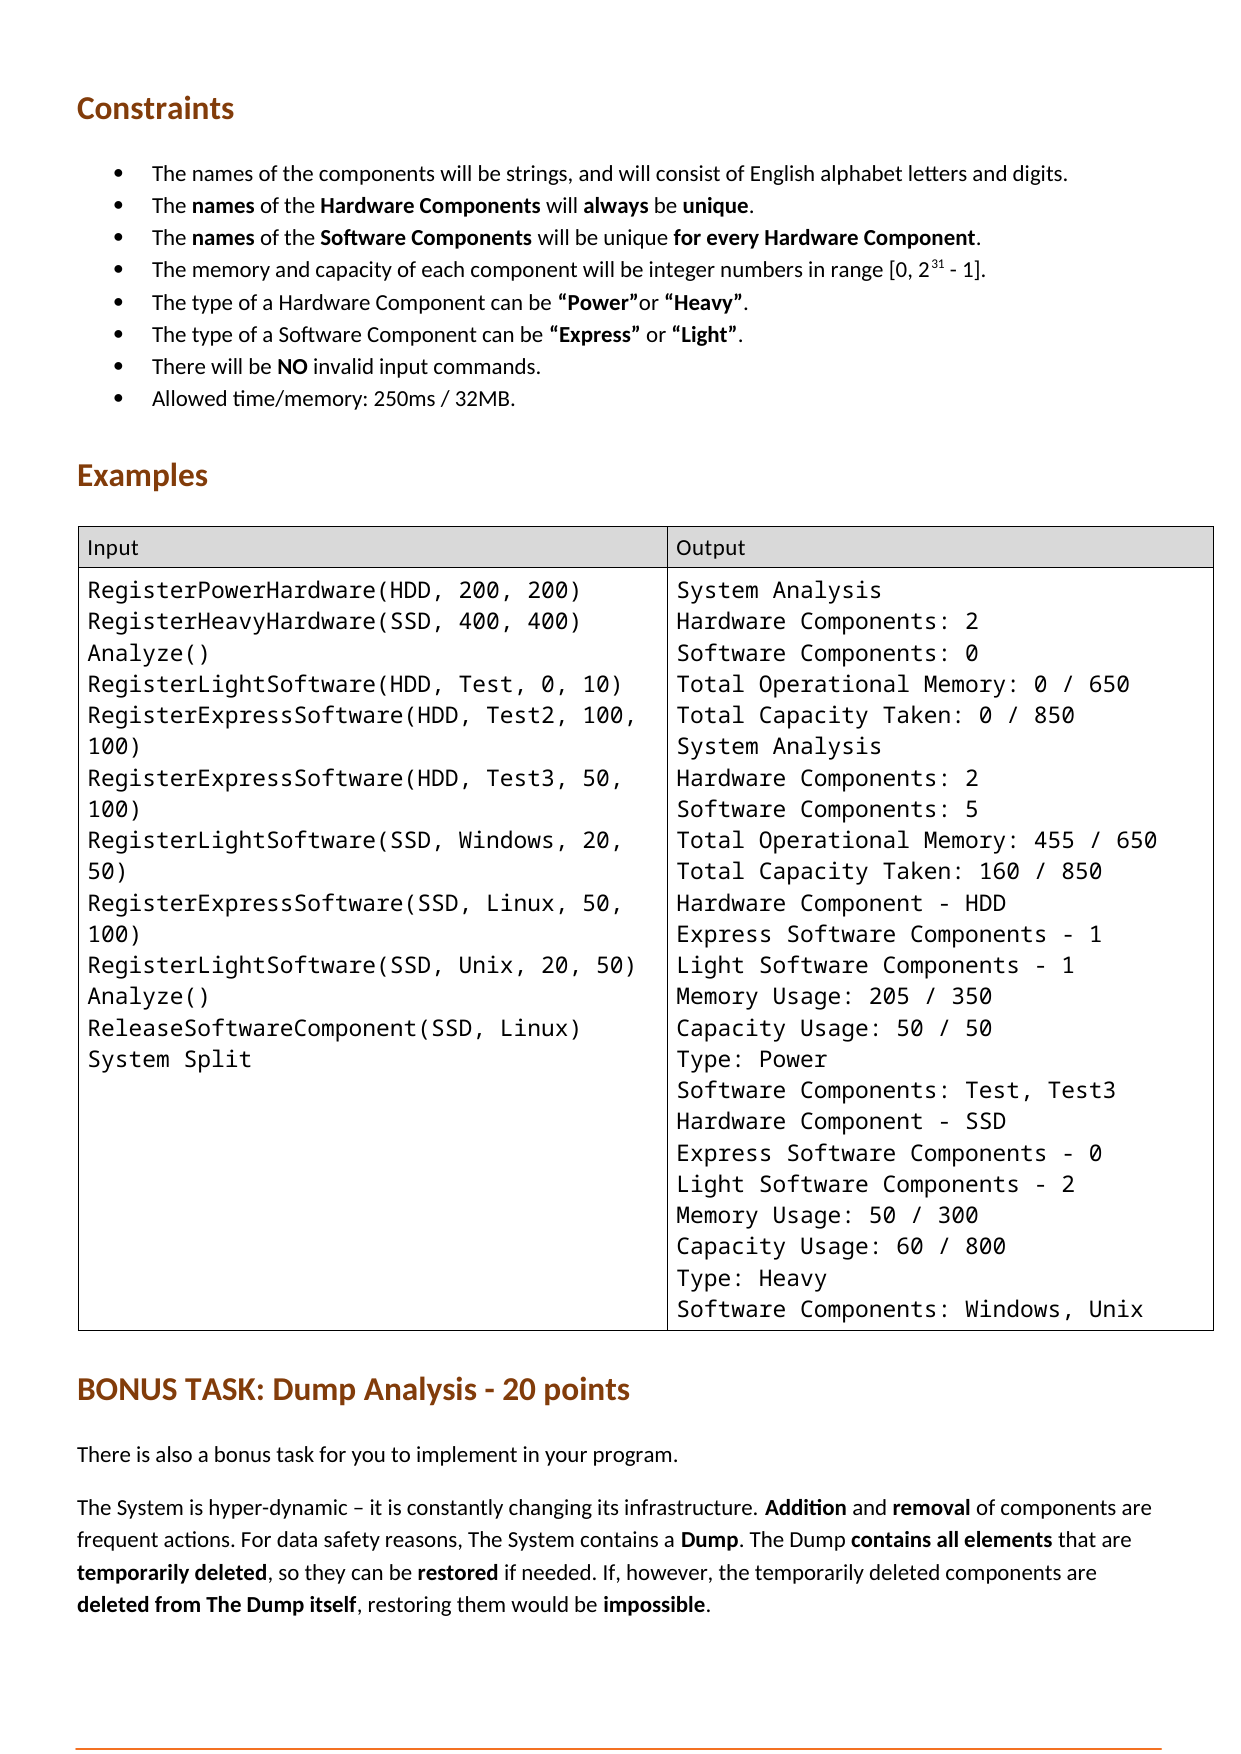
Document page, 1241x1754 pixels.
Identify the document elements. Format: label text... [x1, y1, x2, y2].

subtitle Constraints [77, 87, 1163, 128]
list The memory and capacity of each component will be integer numbers in range [0, 231 - 1]. [114, 256, 1163, 284]
list The type of a Hardware Component can be “Power”or “Heavy”. [114, 288, 1163, 316]
list Allowed time/memory: 250ms / 32MB. [114, 384, 1163, 412]
list The names of the Software Components will be unique for every Hardware Component. [114, 223, 1163, 251]
list The names of the components will be strings, and will consist of English alphabet letters and digits. [114, 159, 1163, 187]
table_cell System Analysis Hardware Components: 2 Software Components: 0 Total Operational Memory: 0 / 650 Total Capacity Taken: 0 / 850 System Analysis Hardware Components: 2 Software Components: 5 Total Operational Memory: 455 / 650 Total Capacity Taken: 160 / 850 Hardware Component - HDD Express Software Components - 1 Light Software Components - 1 Memory Usage: 205 / 350 Capacity Usage: 50 / 50 Type: Power Software Components: Test, Test3 Hardware Component - SSD Express Software Components - 0 Light Software Components - 2 Memory Usage: 50 / 300 Capacity Usage: 60 / 800 Type: Heavy Software Components: Windows, Unix [668, 568, 1213, 1330]
table_cell RegisterPowerHardware(HDD, 200, 200) RegisterHeavyHardware(SSD, 400, 400) Analyze() RegisterLightSoftware(HDD, Test, 0, 10) RegisterExpressSoftware(HDD, Test2, 100, 100) RegisterExpressSoftware(HDD, Test3, 50, 100) RegisterLightSoftware(SSD, Windows, 20, 50) RegisterExpressSoftware(SSD, Linux, 50, 100) RegisterLightSoftware(SSD, Unix, 20, 50) Analyze() ReleaseSoftwareComponent(SSD, Linux) System Split [79, 568, 667, 1330]
list The type of a Software Component can be “Express” or “Light”. [114, 320, 1163, 348]
subtitle Examples [77, 454, 1163, 495]
table_header Output [668, 527, 1213, 567]
list The names of the Hardware Components will always be unique. [114, 191, 1163, 219]
subtitle BONUS TASK: Dump Analysis - 20 points [77, 1368, 1163, 1409]
list There will be NO invalid input commands. [114, 352, 1163, 380]
text There is also a bonus task for you to implement in your program. [77, 1440, 1163, 1468]
table_header Input [79, 527, 667, 567]
text The System is hyper-dynamic – it is constantly changing its infrastructure. Addition and removal of components are frequent actions. For data safety reasons, The System contains a Dump. The Dump contains all elements that are temporarily deleted, so they can be restored if needed. If, however, the temporarily deleted components are deleted from The Dump itself, restoring them would be impossible. [77, 1493, 1163, 1618]
